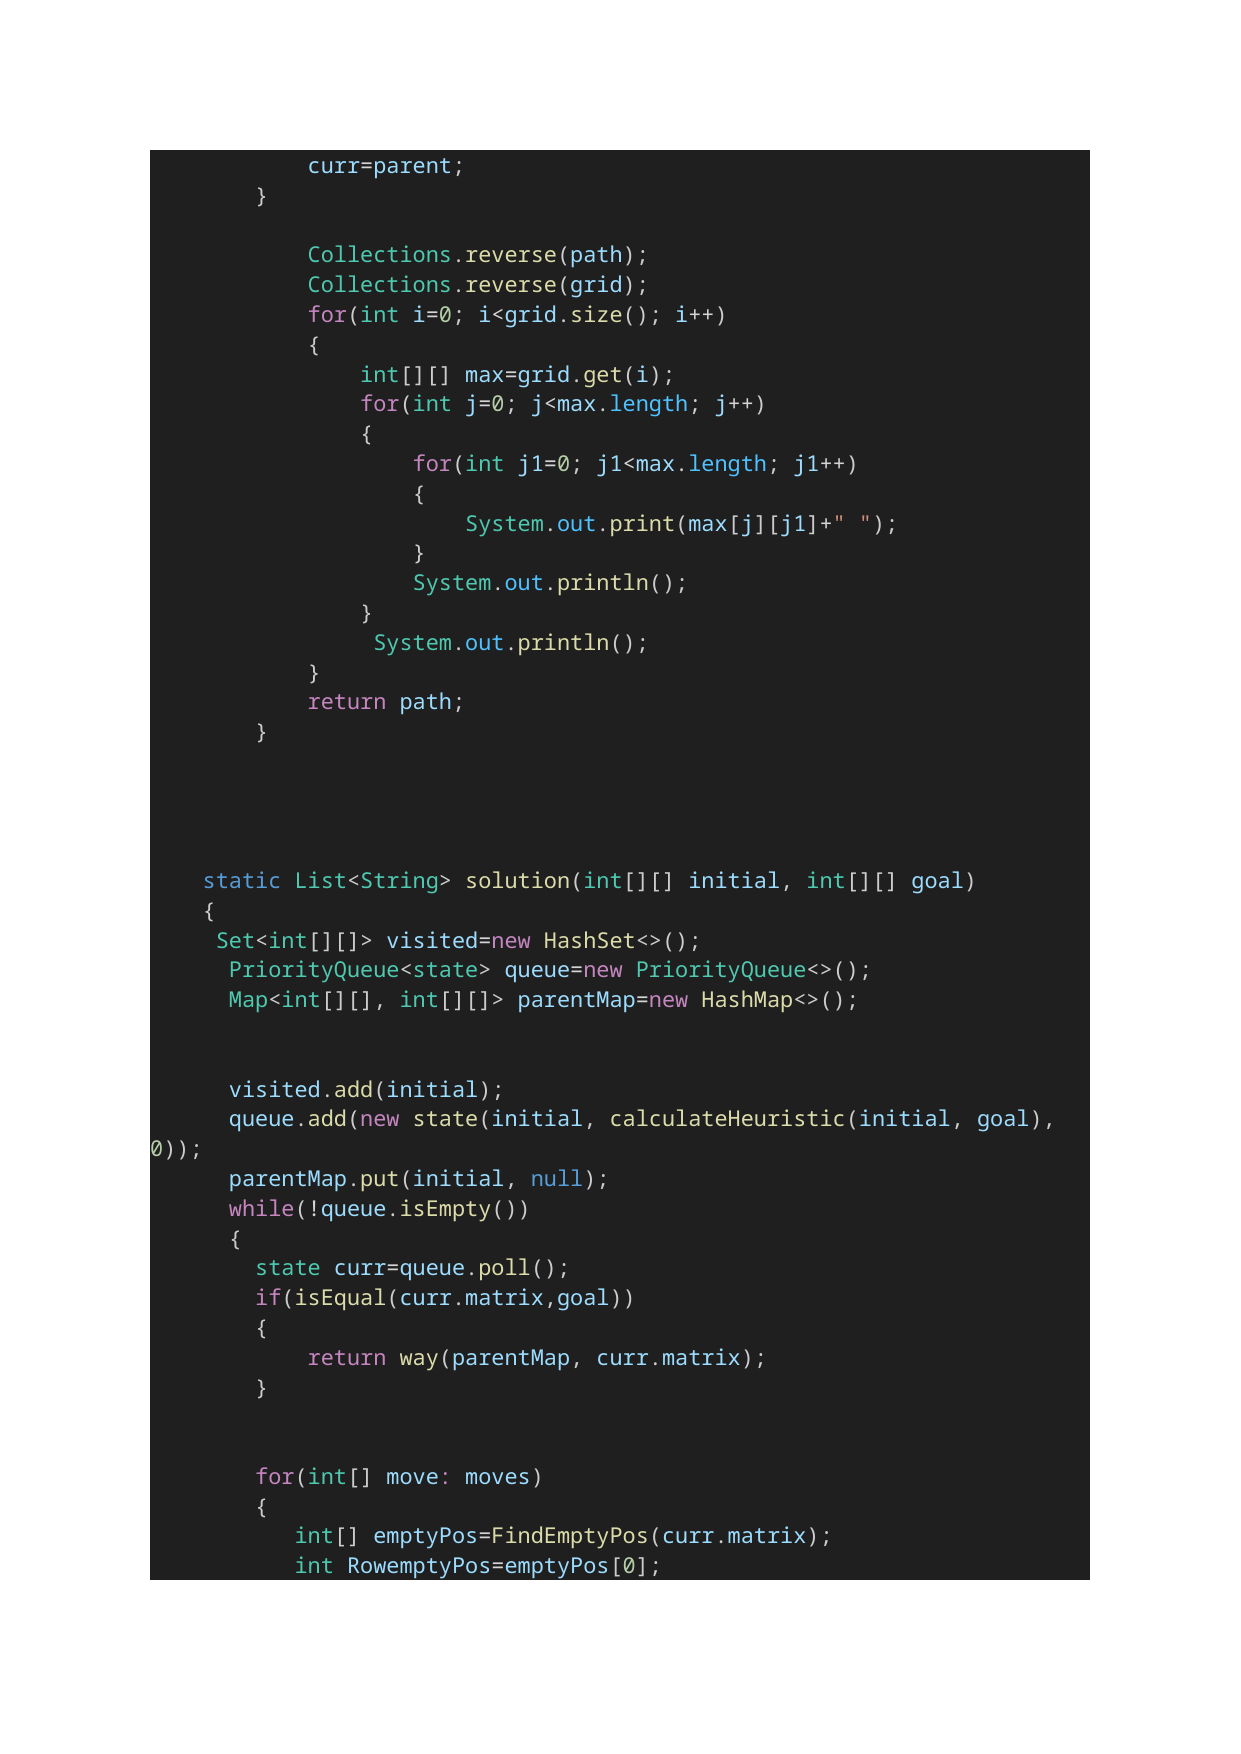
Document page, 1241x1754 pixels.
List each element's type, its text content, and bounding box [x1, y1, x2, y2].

text { [150, 1312, 1090, 1342]
text curr=parent; [150, 150, 1090, 180]
text } [150, 537, 1090, 567]
text { [150, 478, 1090, 507]
text { [150, 329, 1090, 358]
text { [150, 1222, 1090, 1252]
text int[][] max=grid.get(i); [150, 358, 1090, 388]
text for(int i=0; i<grid.size(); i++) [150, 299, 1090, 329]
text Map<int[][], int[][]> parentMap=new HashMap<>(); [150, 984, 1090, 1014]
text return path; [150, 686, 1090, 716]
text } [150, 597, 1090, 627]
text int RowemptyPos=emptyPos[0]; [150, 1550, 1090, 1580]
text parentMap.put(initial, null); [150, 1163, 1090, 1193]
text Set<int[][]> visited=new HashSet<>(); [150, 924, 1090, 954]
text System.out.println(); [150, 567, 1090, 597]
text state curr=queue.poll(); [150, 1252, 1090, 1282]
text for(int[] move: moves) [150, 1461, 1090, 1491]
text } [150, 1371, 1090, 1401]
text { [150, 1491, 1090, 1520]
text for(int j1=0; j1<max.length; j1++) [150, 448, 1090, 478]
text static List<String> solution(int[][] initial, int[][] goal) [150, 865, 1090, 895]
text System.out.print(max[j][j1]+" "); [150, 507, 1090, 537]
text } [150, 180, 1090, 209]
text if(isEqual(curr.matrix,goal)) [150, 1282, 1090, 1312]
text { [150, 418, 1090, 448]
text } [150, 656, 1090, 686]
text Collections.reverse(path); [150, 239, 1090, 269]
text for(int j=0; j<max.length; j++) [150, 388, 1090, 418]
text Collections.reverse(grid); [150, 269, 1090, 299]
text while(!queue.isEmpty()) [150, 1193, 1090, 1222]
text visited.add(initial); [150, 1073, 1090, 1103]
text System.out.println(); [150, 627, 1090, 656]
text { [150, 895, 1090, 924]
text } [150, 716, 1090, 746]
text int[] emptyPos=FindEmptyPos(curr.matrix); [150, 1520, 1090, 1550]
text PriorityQueue<state> queue=new PriorityQueue<>(); [150, 954, 1090, 984]
text return way(parentMap, curr.matrix); [150, 1342, 1090, 1371]
text queue.add(new state(initial, calculateHeuristic(initial, goal), 0)); [150, 1103, 1090, 1163]
